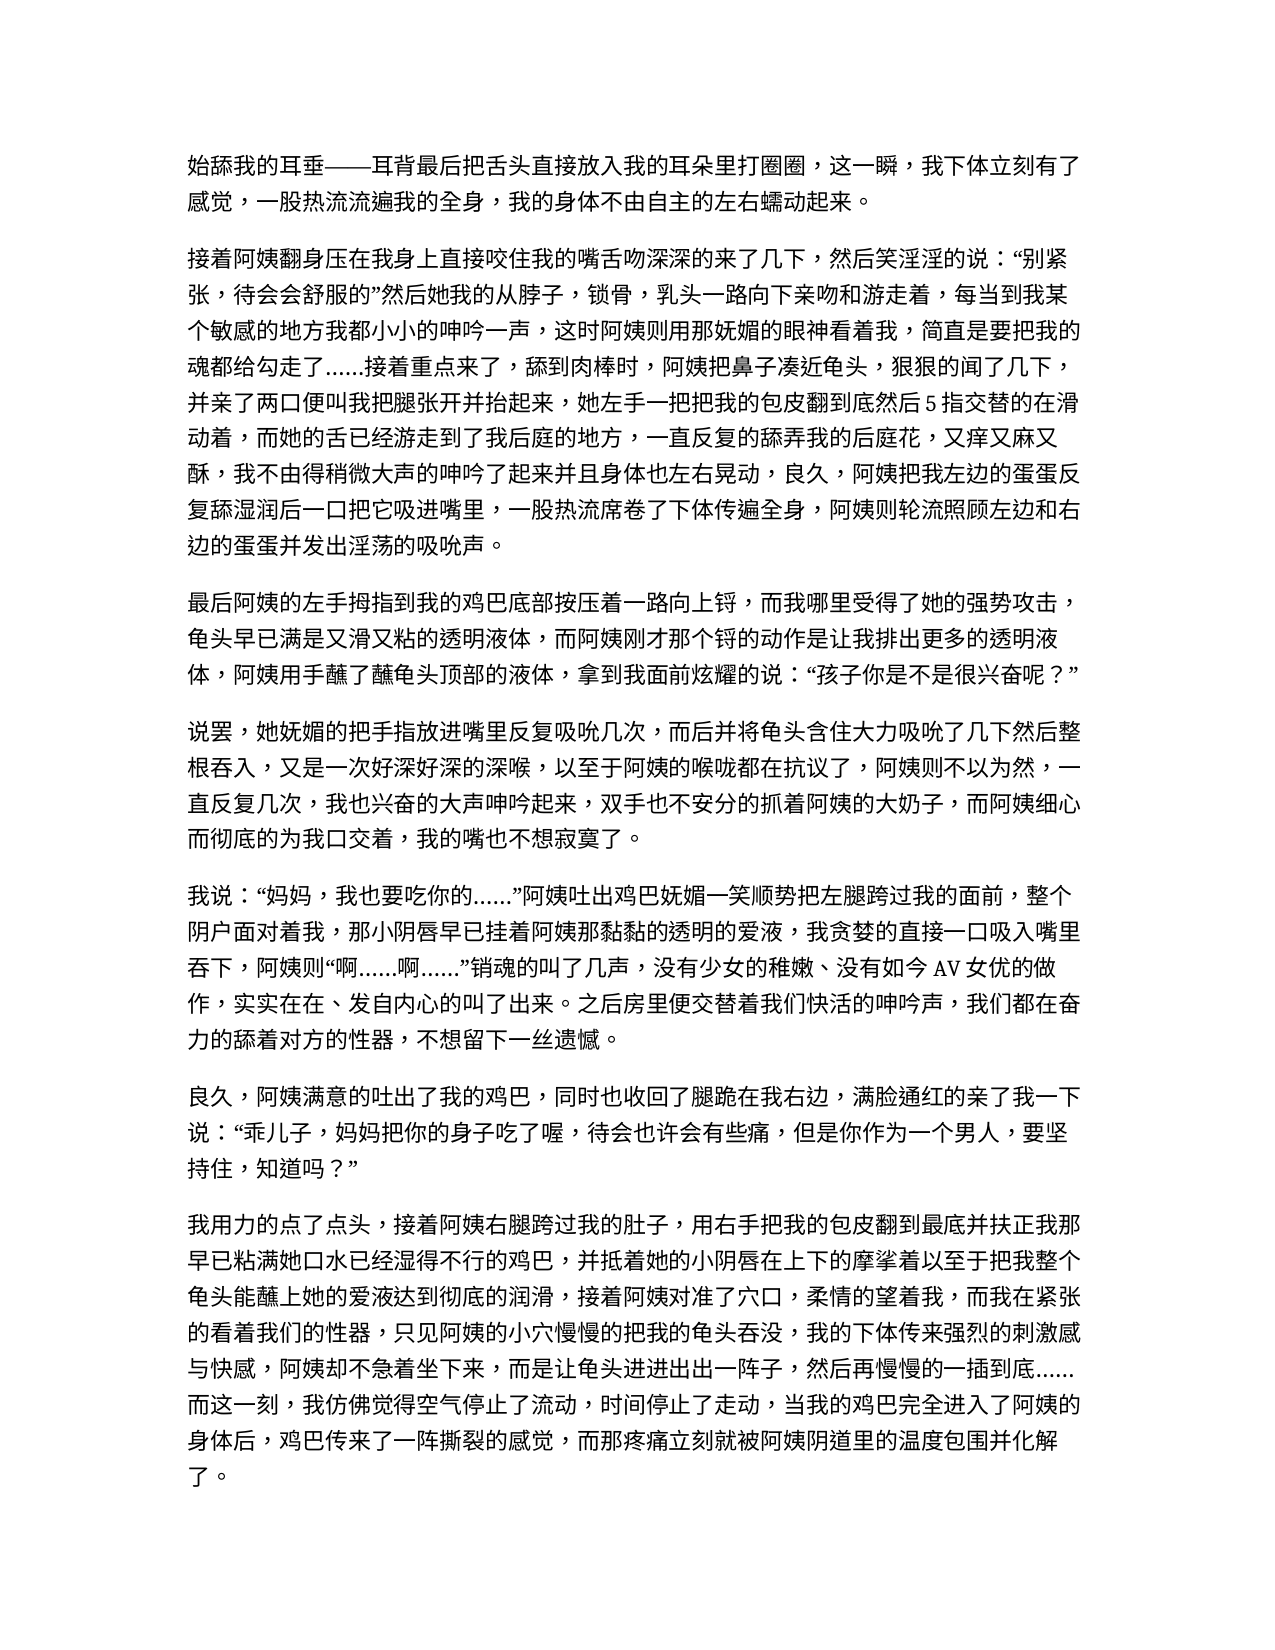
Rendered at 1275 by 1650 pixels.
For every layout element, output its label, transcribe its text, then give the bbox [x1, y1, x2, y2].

text 说罢，她妩媚的把手指放进嘴里反复吸吮几次，而后并将龟头含住大力吸吮了几下然后整根吞入，又是一次好深好深的深喉，以至于阿姨的喉咙都在抗议了，阿姨则不以为然，一直反复几次，我也兴奋的大声呻吟起来，双手也不安分的抓着阿姨的大奶子，而阿姨细心而彻底的为我口交着，我的嘴也不想寂寞了。 [187, 716, 1087, 855]
text 最后阿姨的左手拇指到我的鸡巴底部按压着一路向上锊，而我哪里受得了她的强势攻击，龟头早已满是又滑又粘的透明液体，而阿姨刚才那个锊的动作是让我排出更多的透明液体，阿姨用手蘸了蘸龟头顶部的液体，拿到我面前炫耀的说：“孩子你是不是很兴奋呢？” [187, 587, 1087, 690]
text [187, 150, 1087, 217]
text 接着阿姨翻身压在我身上直接咬住我的嘴舌吻深深的来了几下，然后笑淫淫的说：“别紧张，待会会舒服的”然后她我的从脖子，锁骨，乳头一路向下亲吻和游走着，每当到我某个敏感的地方我都小小的呻吟一声，这时阿姨则用那妩媚的眼神看着我，简直是要把我的魂都给勾走了……接着重点来了，舔到肉棒时，阿姨把鼻子凑近龟头，狠狠的闻了几下，并亲了两口便叫我把腿张开并抬起来，她左手一把把我的包皮翻到底然后5 指交替的在滑动着，而她的舌已经游走到了我后庭的地方，一直反复的舔弄我的后庭花，又痒又麻又酥，我不由得稍微大声的呻吟了起来并且身体也左右晃动，良久，阿姨把我左边的蛋蛋反复舔湿润后一口把它吸进嘴里，一股热流席卷了下体传遍全身，阿姨则轮流照顾左边和右边的蛋蛋并发出淫荡的吸吮声。 [187, 243, 1087, 561]
text 我用力的点了点头，接着阿姨右腿跨过我的肚子，用右手把我的包皮翻到最底并扶正我那早已粘满她口水已经湿得不行的鸡巴，并抵着她的小阴唇在上下的摩挲着以至于把我整个龟头能蘸上她的爱液达到彻底的润滑，接着阿姨对准了穴口，柔情的望着我，而我在紧张的看着我们的性器，只见阿姨的小穴慢慢的把我的龟头吞没，我的下体传来强烈的刺激感与快感，阿姨却不急着坐下来，而是让龟头进进出出一阵子，然后再慢慢的一插到底……而这一刻，我仿佛觉得空气停止了流动，时间停止了走动，当我的鸡巴完全进入了阿姨的身体后，鸡巴传来了一阵撕裂的感觉，而那疼痛立刻就被阿姨阴道里的温度包围并化解了。 [187, 1209, 1087, 1492]
text 我说：“妈妈，我也要吃你的……”阿姨吐出鸡巴妩媚一笑顺势把左腿跨过我的面前，整个阴户面对着我，那小阴唇早已挂着阿姨那黏黏的透明的爱液，我贪婪的直接一口吸入嘴里吞下，阿姨则“啊……啊……”销魂的叫了几声，没有少女的稚嫩、没有如今AV女优的做作，实实在在、发自内心的叫了出来。之后房里便交替着我们快活的呻吟声，我们都在奋力的舔着对方的性器，不想留下一丝遗憾。 [187, 880, 1087, 1055]
text 良久，阿姨满意的吐出了我的鸡巴，同时也收回了腿跪在我右边，满脸通红的亲了我一下说：“乖儿子，妈妈把你的身子吃了喔，待会也许会有些痛，但是你作为一个男人，要坚持住，知道吗？” [187, 1081, 1087, 1184]
